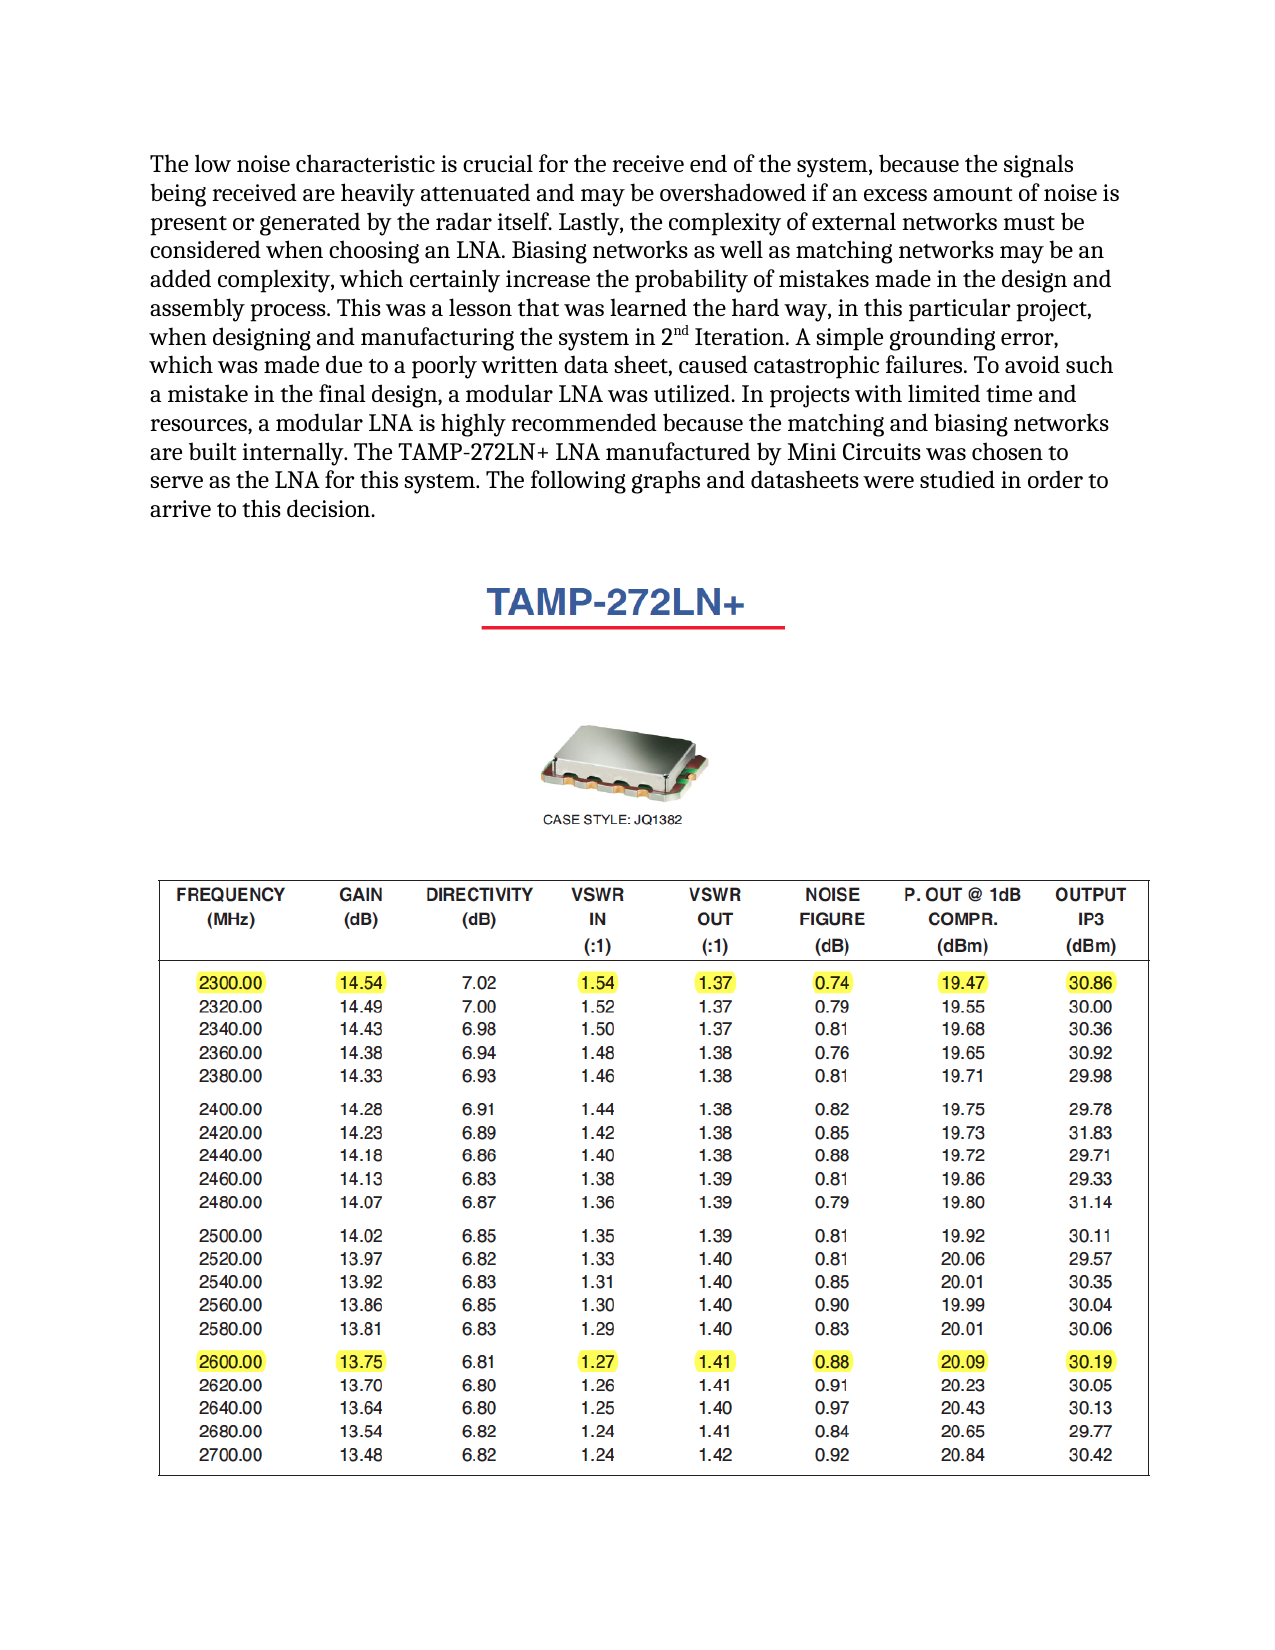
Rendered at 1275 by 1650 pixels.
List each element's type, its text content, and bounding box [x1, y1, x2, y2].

picture [481, 581, 794, 844]
picture [150, 872, 1154, 1481]
text The low noise characteristic is crucial for the receive end of the system, because the signals being received are heavily attenuated and may be overshadowed if an excess amount of noise is present or generated by the radar itself. Lastly, the complexity of external networks must be considered when choosing an LNA. Biasing networks as well as matching networks may be an added complexity, which certainly increase the probability of mistakes made in the design and assembly process. This was a lesson that was learned the hard way, in this particular project, when designing and manufacturing the system in 2nd Iteration. A simple grounding error, which was made due to a poorly written data sheet, caused catastrophic failures. To avoid such a mistake in the final design, a modular LNA was utilized. In projects with limited time and resources, a modular LNA is highly recommended because the matching and biasing networks are built internally. The TAMP-272LN+ LNA manufactured by Mini Circuits was chosen to serve as the LNA for this system. The following graphs and datasheets were studied in order to arrive to this decision. [150, 150, 1125, 524]
